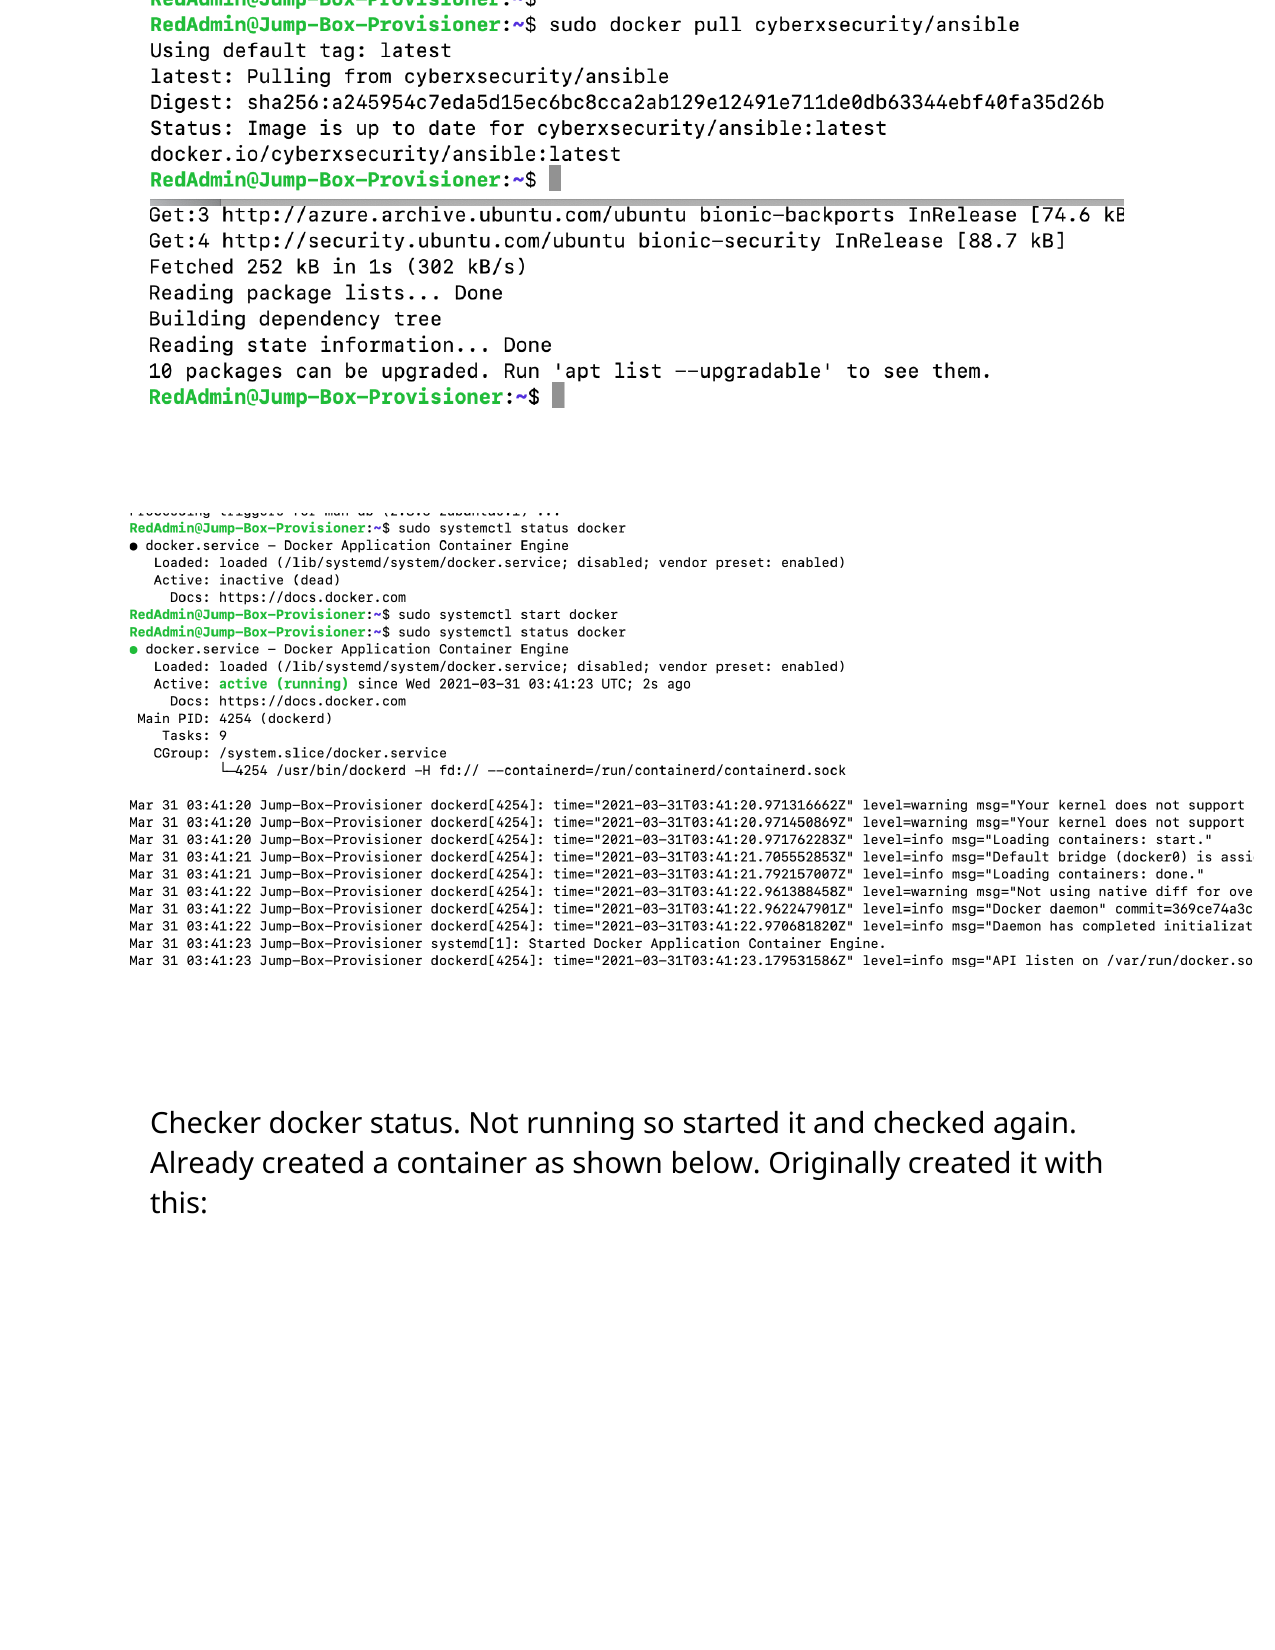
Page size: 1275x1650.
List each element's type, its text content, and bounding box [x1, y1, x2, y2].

text Checker docker status. Not running so started it and checked again. [150, 1102, 1125, 1142]
picture [128, 513, 1254, 967]
text Already created a container as shown below. Originally created it with this: [150, 1142, 1125, 1222]
picture [148, 0, 1124, 414]
